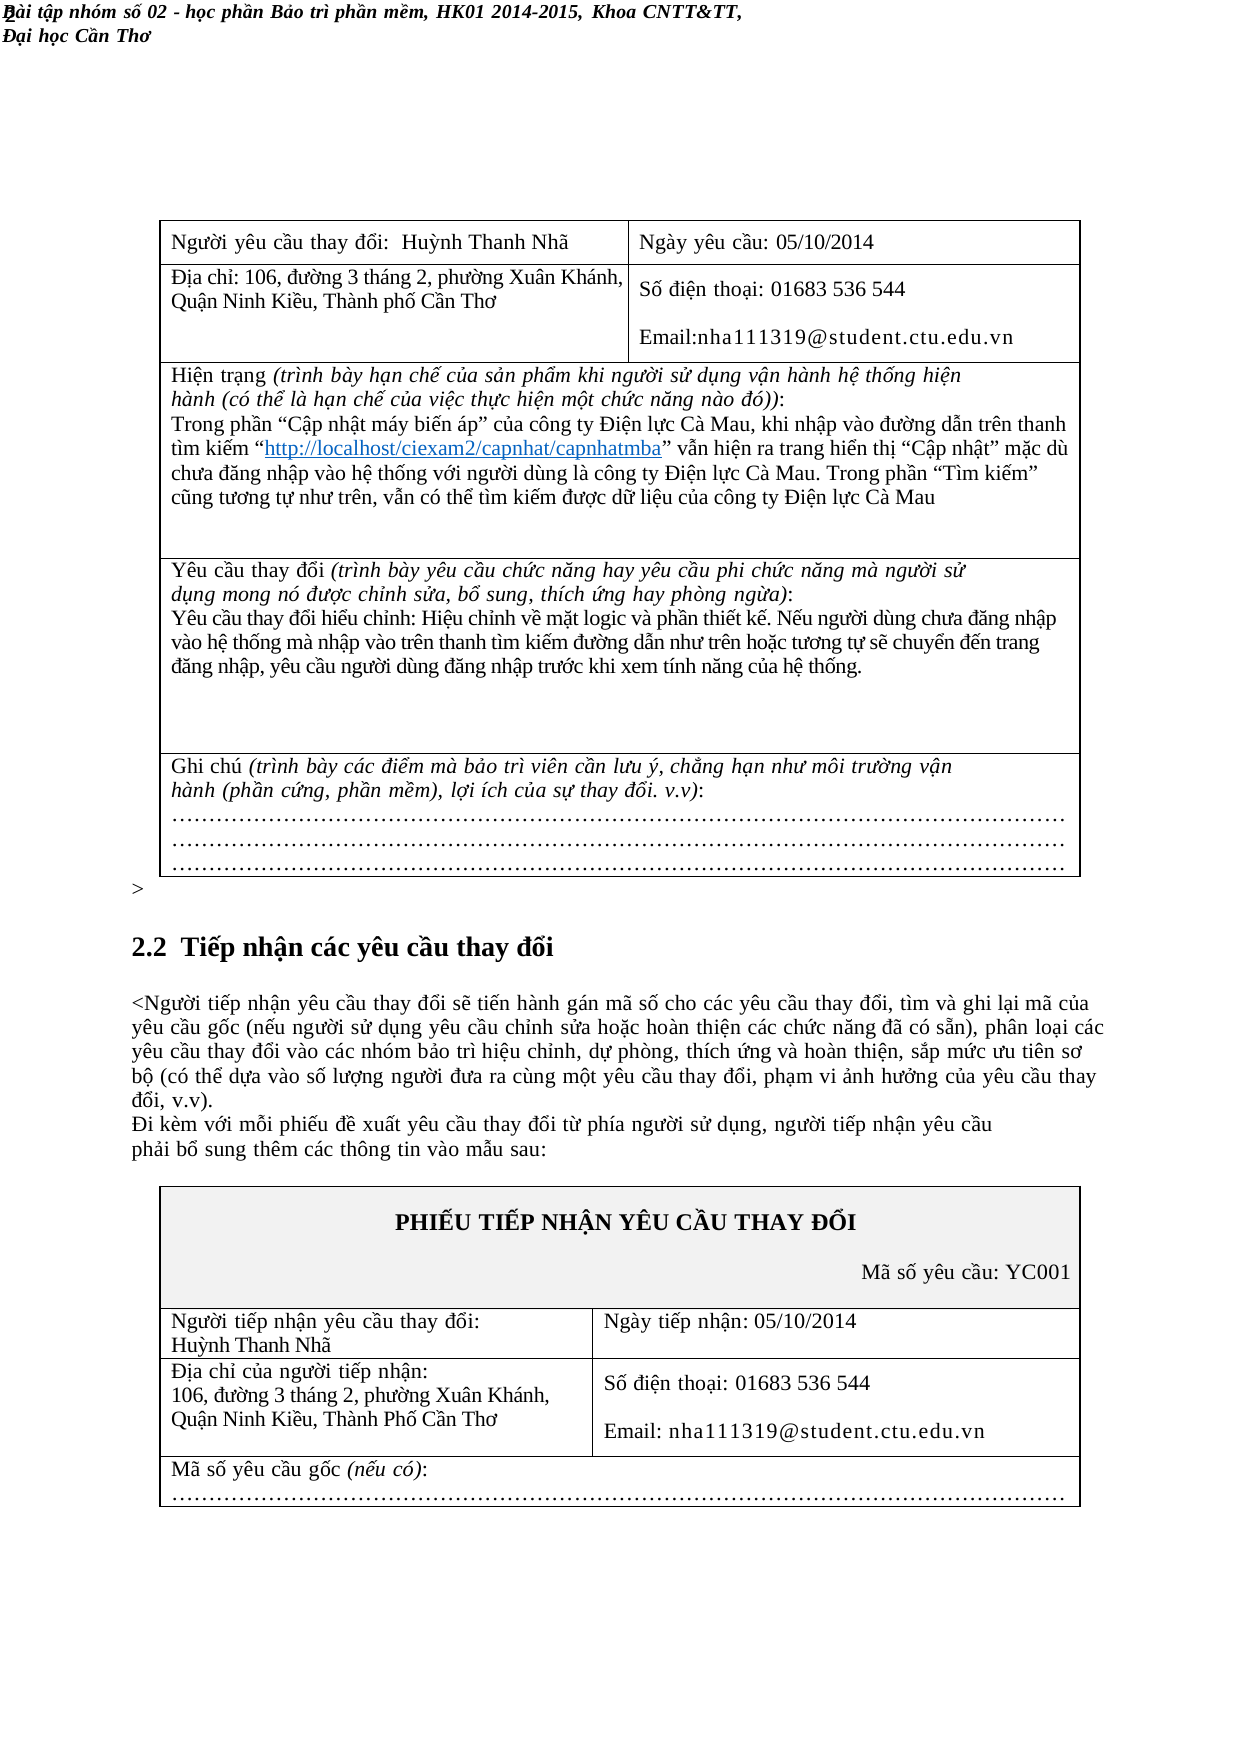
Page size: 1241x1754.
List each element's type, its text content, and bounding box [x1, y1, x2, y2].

text > [131, 877, 1123, 901]
table_header Ngày yêu cầu: 05/10/2014 [629, 221, 1079, 264]
table_cell Ngày tiếp nhận: 05/10/2014 [593, 1309, 1079, 1358]
table_cell Ghi chú (trình bày các điểm mà bảo trì viên cần lưu ý, chẳng hạn như môi trường vận hành (phần cứng, phần mềm), lợi ích của sự thay đổi. v.v): ………………………………………………………………………………………………………… ………………………………………………………………………………………………………… ………………………………………………………………………………………………………… [161, 754, 1079, 876]
table_header Người yêu cầu thay đổi: Huỳnh Thanh Nhã [161, 221, 628, 264]
table_cell Địa chỉ: 106, đường 3 tháng 2, phường Xuân Khánh, Quận Ninh Kiều, Thành phố Cần Thơ [161, 265, 628, 362]
table_cell Người tiếp nhận yêu cầu thay đổi: Huỳnh Thanh Nhã [161, 1309, 592, 1358]
table_cell Số điện thoại: 01683 536 544 Email:nha111319@student.ctu.edu.vn [629, 265, 1079, 362]
table_cell Mã số yêu cầu gốc (nếu có): ………………………………………………………………………………………………………… [161, 1457, 1079, 1506]
text phải bổ sung thêm các thông tin vào mẫu sau: [131, 1137, 1123, 1161]
text Đi kèm với mỗi phiếu đề xuất yêu cầu thay đổi từ phía người sử dụng, người tiếp nhận yêu cầu [131, 1112, 1123, 1137]
text 2.2 Tiếp nhận các yêu cầu thay đổi [131, 930, 1123, 962]
table_cell Yêu cầu thay đổi (trình bày yêu cầu chức năng hay yêu cầu phi chức năng mà người sử dụng mong nó được chỉnh sửa, bổ sung, thích ứng hay phòng ngừa): Yêu cầu thay đổi hiểu chỉnh: Hiệu chỉnh về mặt logic và phần thiết kế. Nếu người dùng chưa đăng nhập vào hệ thống mà nhập vào trên thanh tìm kiếm đường dẫn như trên hoặc tương tự sẽ chuyển đến trang đăng nhập, yêu cầu người dùng đăng nhập trước khi xem tính năng của hệ thống. [161, 559, 1079, 753]
table_cell Số điện thoại: 01683 536 544 Email: nha111319@student.ctu.edu.vn [593, 1359, 1079, 1456]
table_cell Địa chỉ của người tiếp nhận: 106, đường 3 tháng 2, phường Xuân Khánh, Quận Ninh Kiều, Thành Phố Cần Thơ [161, 1359, 592, 1456]
table_cell Hiện trạng (trình bày hạn chế của sản phẩm khi người sử dụng vận hành hệ thống hiện hành (có thể là hạn chế của việc thực hiện một chức năng nào đó)): Trong phần “Cập nhật máy biến áp” của công ty Điện lực Cà Mau, khi nhập vào đường dẫn trên thanh tìm kiếm “http://localhost/ciexam2/capnhat/capnhatmba” vẫn hiện ra trang hiển thị “Cập nhật” mặc dù chưa đăng nhập vào hệ thống với người dùng là công ty Điện lực Cà Mau. Trong phần “Tìm kiếm” cũng tương tự như trên, vẫn có thể tìm kiếm được dữ liệu của công ty Điện lực Cà Mau [161, 363, 1079, 557]
table_header PHIẾU TIẾP NHẬN YÊU CẦU THAY ĐỔI Mã số yêu cầu: YC001 [161, 1187, 1079, 1308]
text <Người tiếp nhận yêu cầu thay đổi sẽ tiến hành gán mã số cho các yêu cầu thay đổi, tìm và ghi lại mã của yêu cầu gốc (nếu người sử dụng yêu cầu chỉnh sửa hoặc hoàn thiện các chức năng đã có sẵn), phân loại các yêu cầu thay đổi vào các nhóm bảo trì hiệu chỉnh, dự phòng, thích ứng và hoàn thiện, sắp mức ưu tiên sơ bộ (có thể dựa vào số lượng người đưa ra cùng một yêu cầu thay đổi, phạm vi ảnh hưởng của yêu cầu thay đổi, v.v). [131, 991, 1105, 1112]
